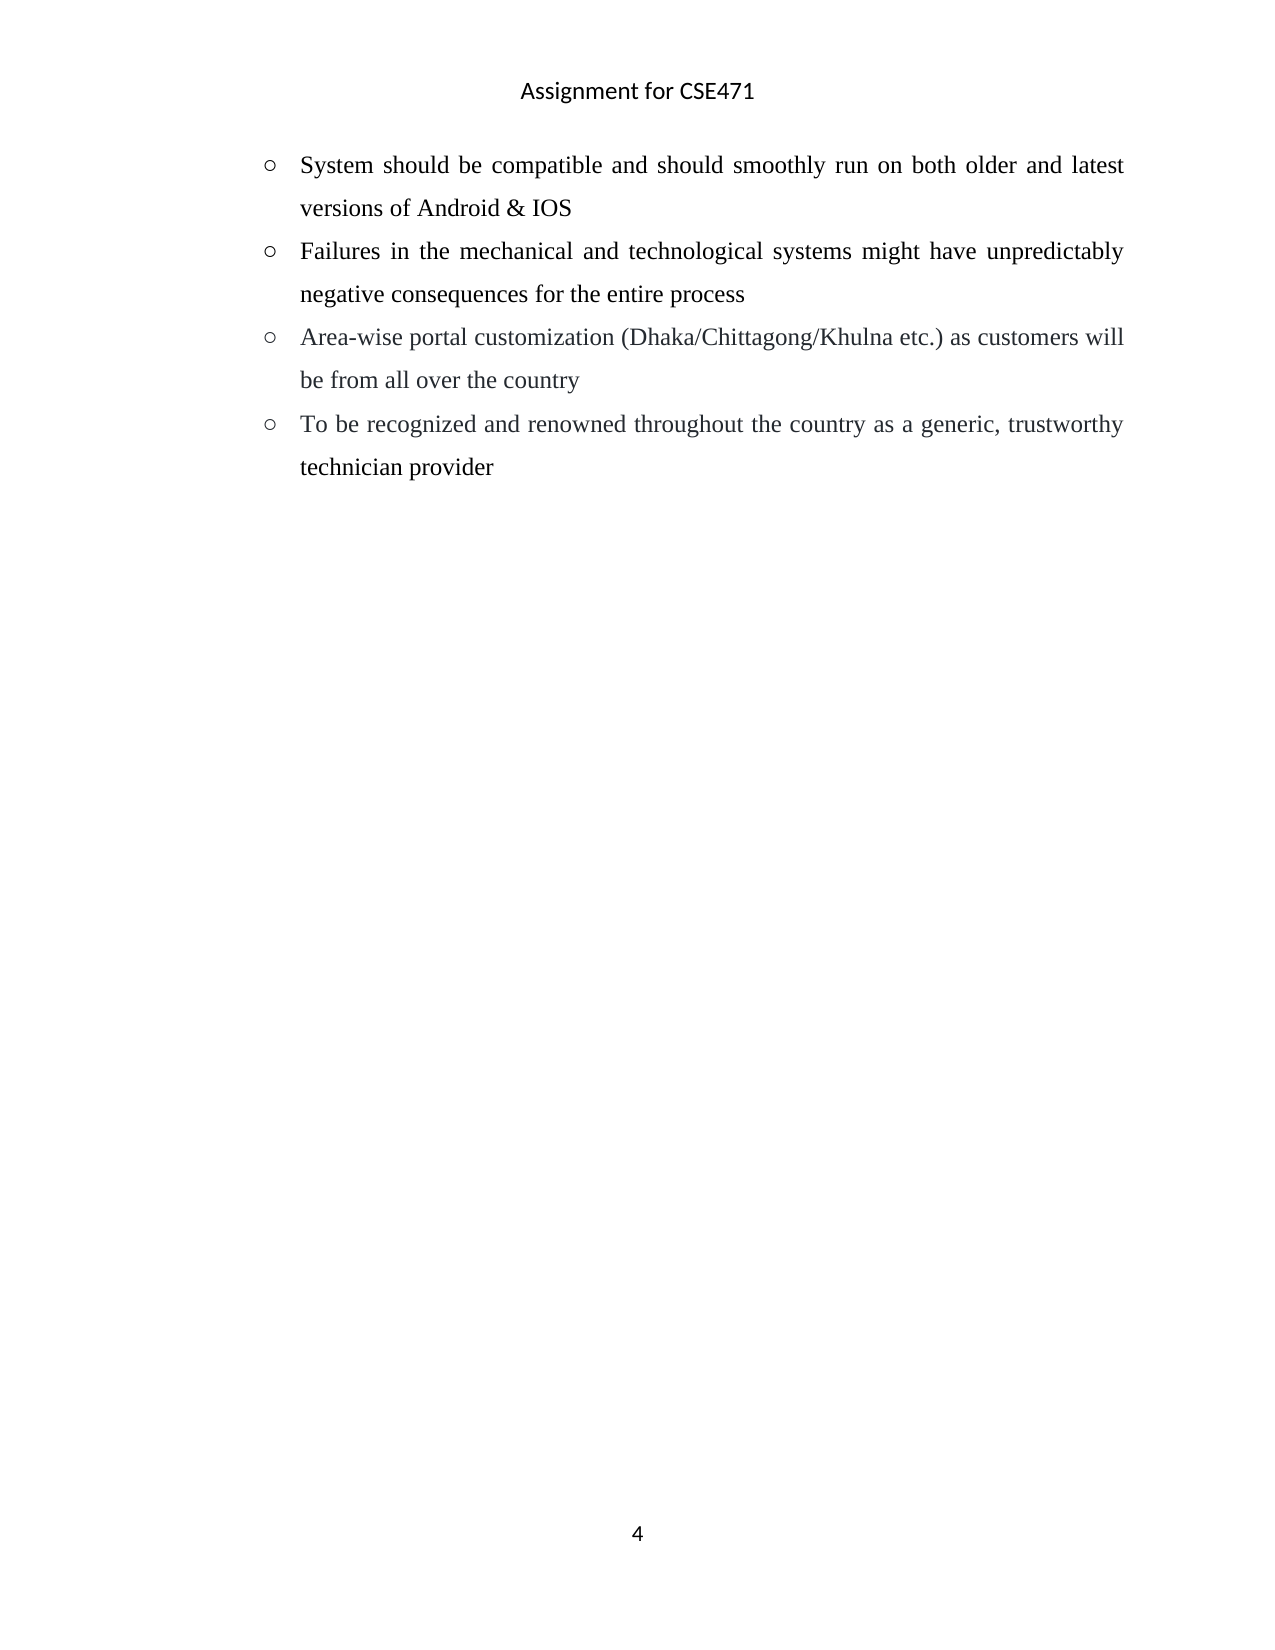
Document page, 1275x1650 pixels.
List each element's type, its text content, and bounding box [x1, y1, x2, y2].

list System should be compatible and should smoothly run on both older and latest versions of Android & IOS [262, 150, 1125, 222]
list Area-wise portal customization (Dhaka/Chittagong/Khulna etc.) as customers will be from all over the country [262, 322, 1125, 394]
list Failures in the mechanical and technological systems might have unpredictably negative consequences for the entire process [262, 236, 1125, 308]
list To be recognized and renowned throughout the country as a generic, trustworthy technician provider [262, 409, 1125, 481]
